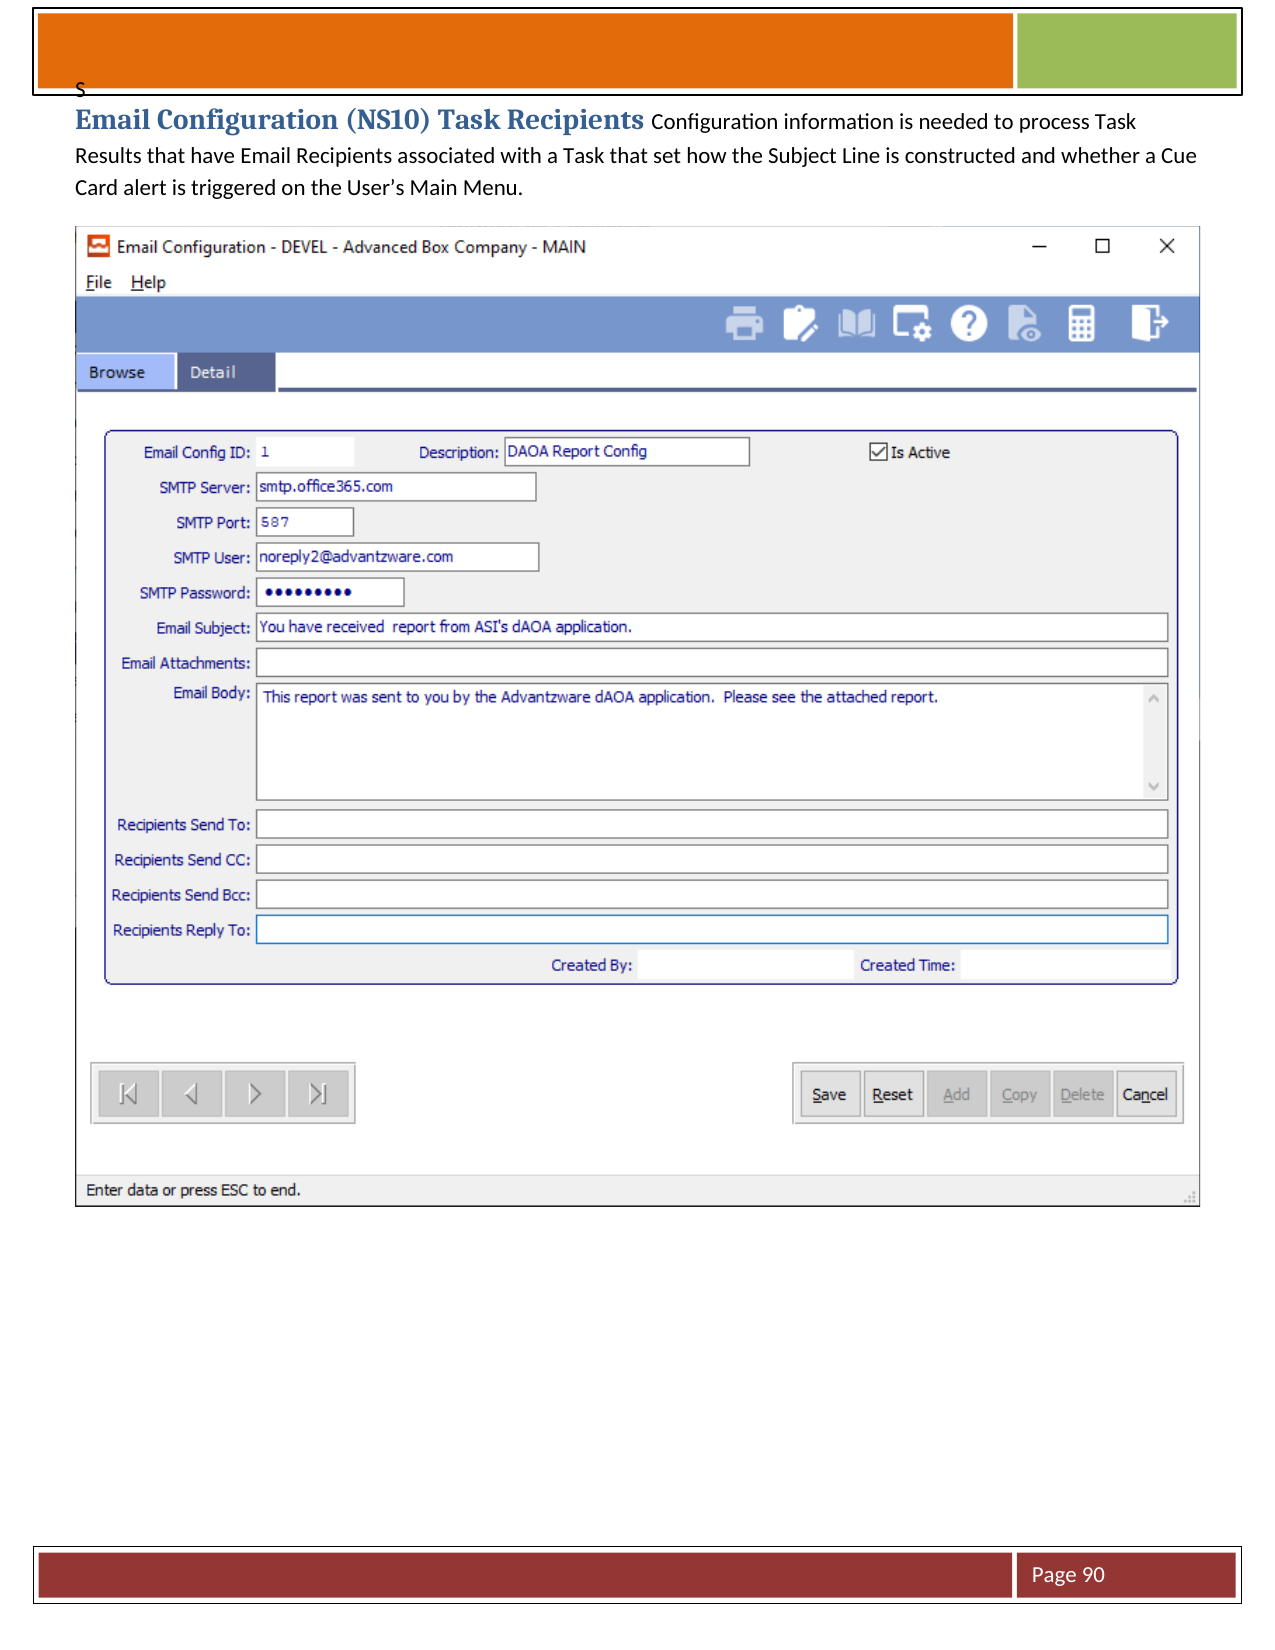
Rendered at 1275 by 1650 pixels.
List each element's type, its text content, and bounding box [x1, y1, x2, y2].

picture [75, 226, 1200, 1207]
text Email Configuration (NS10) Task Recipients Configuration information is needed to process Task Results that have Email Recipients associated with a Task that set how the Subject Line is constructed and whether a Cue Card alert is triggered on the User’s Main Menu. [75, 103, 1200, 201]
